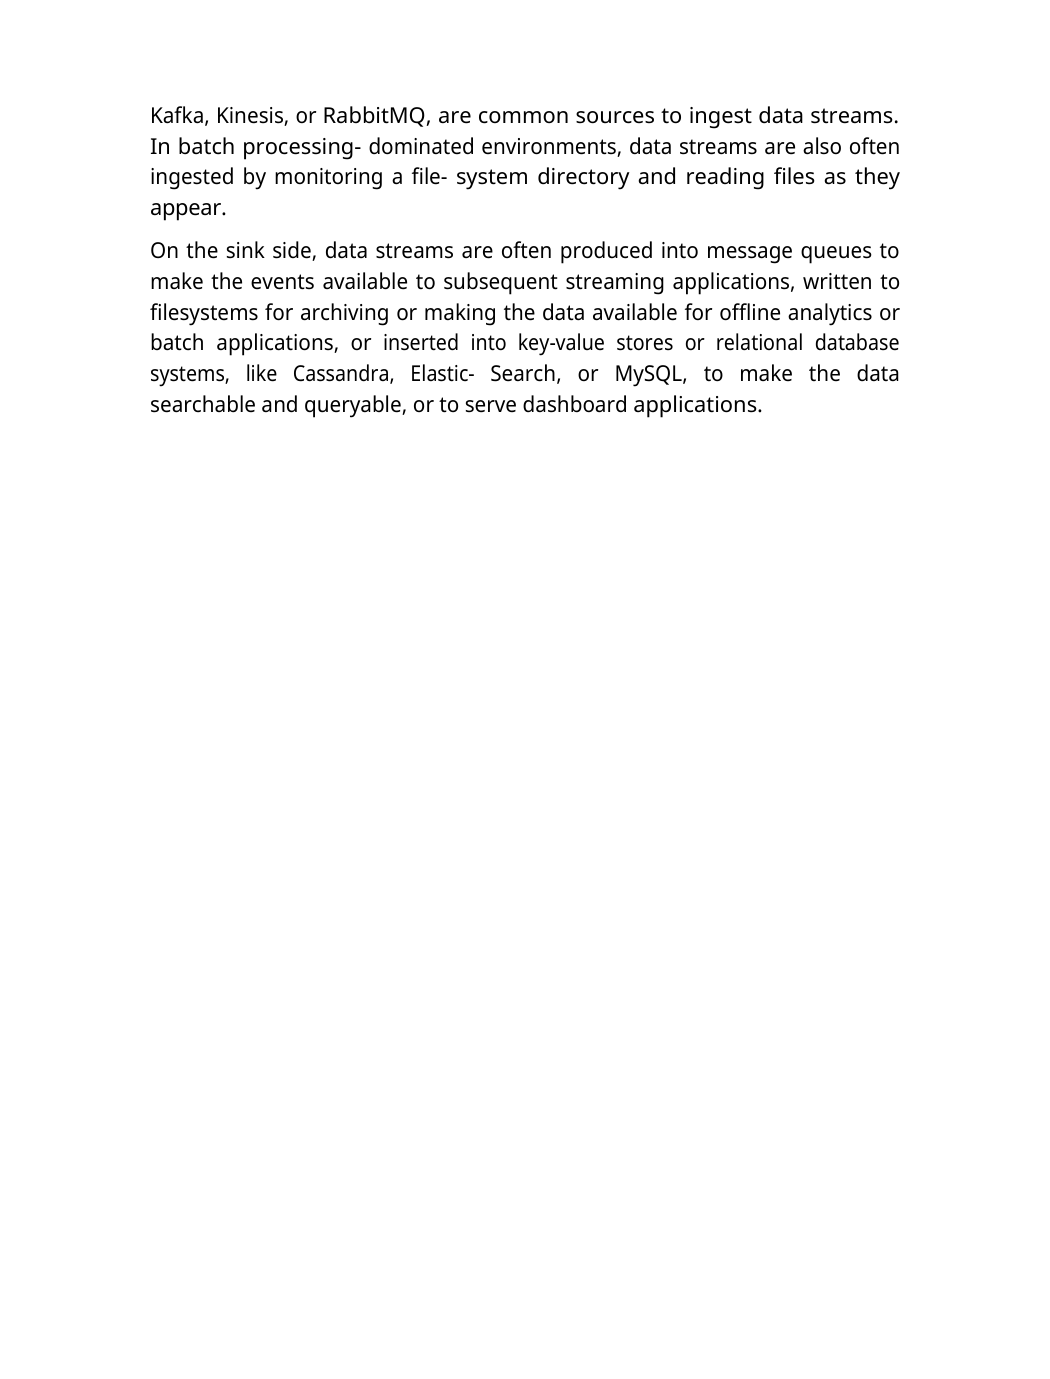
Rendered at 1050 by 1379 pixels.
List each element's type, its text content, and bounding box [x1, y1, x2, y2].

text On the sink side, data streams are often produced into message queues to make the events available to subsequent streaming applications, written to filesystems for archiving or making the data available for offline analytics or batch applications, or inserted into key-value stores or relational database systems, like Cassandra, Elastic‐ Search, or MySQL, to make the data searchable and queryable, or to serve dashboard applications. [150, 236, 900, 418]
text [150, 100, 900, 222]
